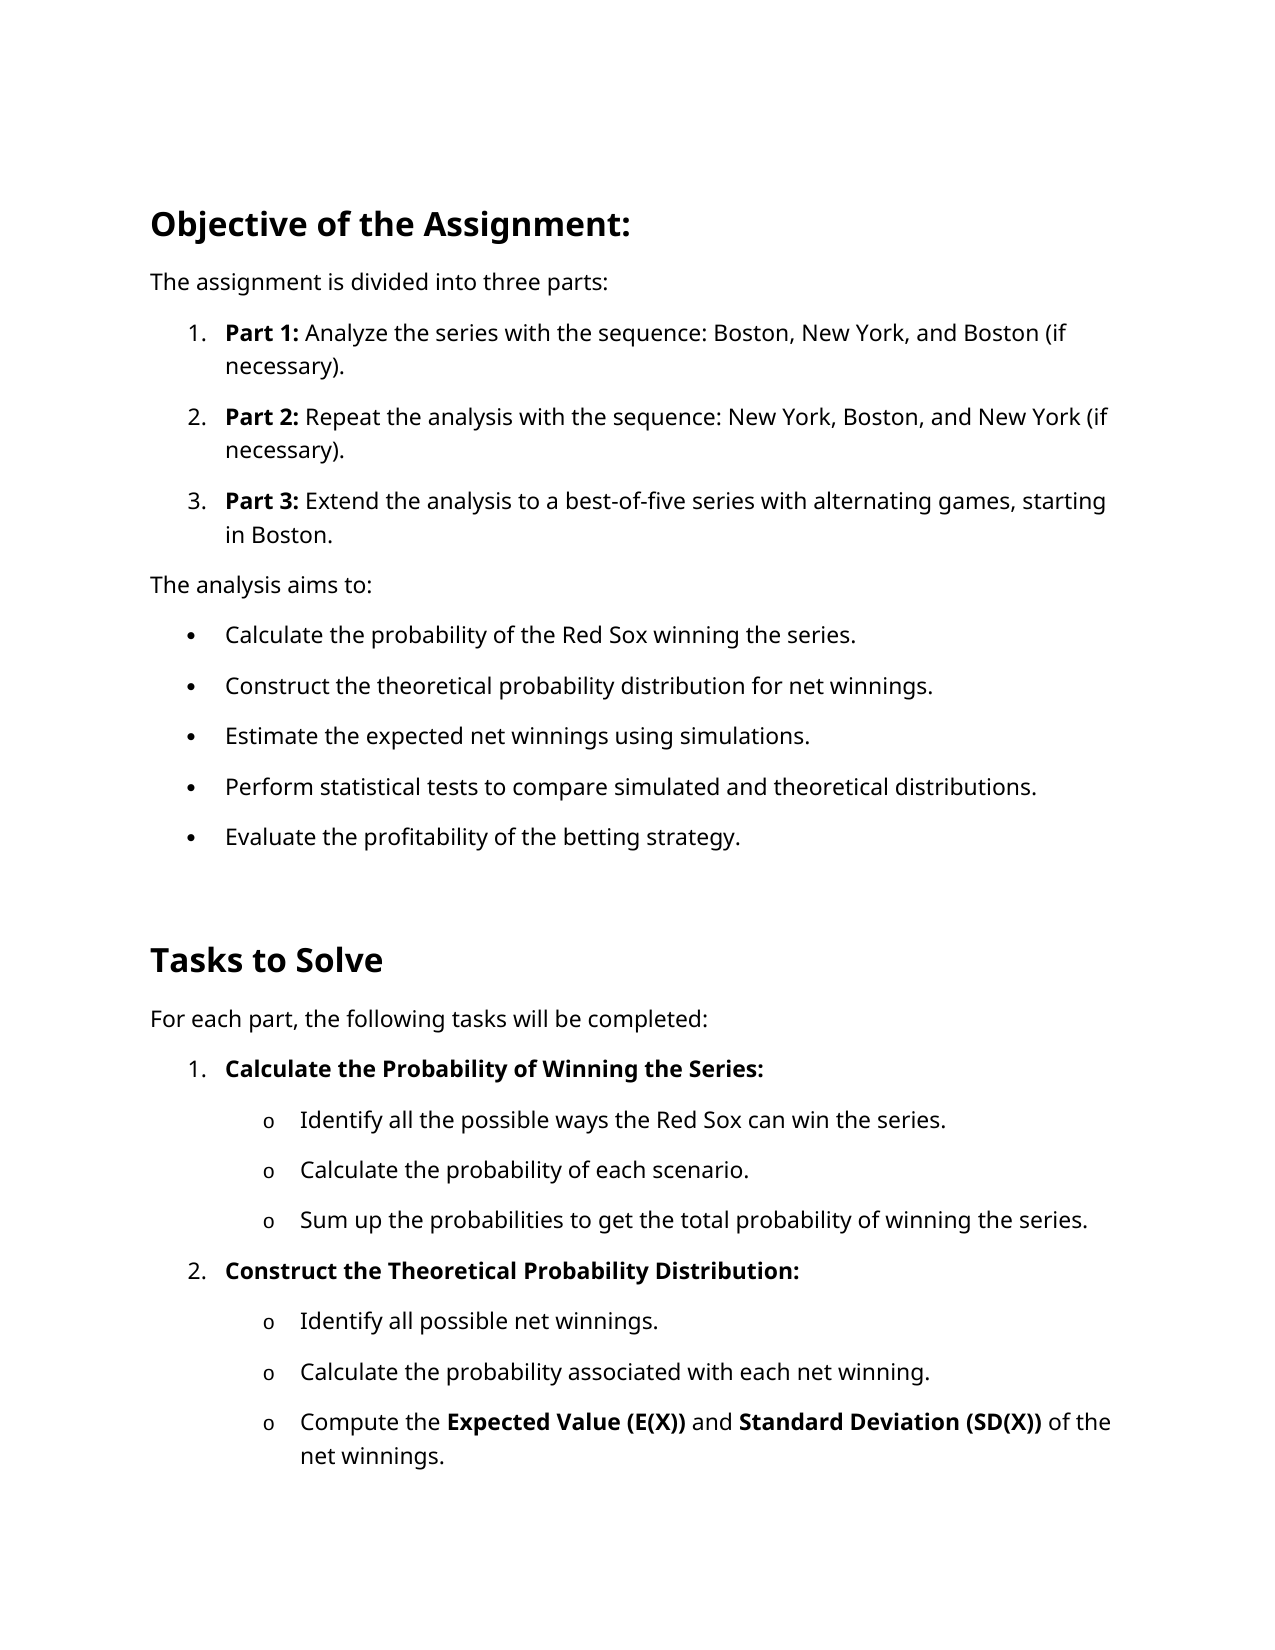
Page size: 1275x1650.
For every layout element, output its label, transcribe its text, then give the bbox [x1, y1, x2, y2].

text Tasks to Solve [150, 937, 1125, 982]
list Perform statistical tests to compare simulated and theoretical distributions. [187, 771, 1125, 802]
list Identify all the possible ways the Red Sox can win the series. [262, 1103, 1125, 1135]
list Estimate the expected net winnings using simulations. [187, 720, 1125, 751]
list Calculate the Probability of Winning the Series: [187, 1053, 1125, 1084]
list Evaluate the profitability of the betting strategy. [187, 821, 1125, 852]
text The analysis aims to: [150, 569, 1125, 600]
text For each part, the following tasks will be completed: [150, 1003, 1125, 1034]
list Compute the Expected Value (E(X)) and Standard Deviation (SD(X)) of the net winnings. [262, 1406, 1125, 1471]
list Part 3: Extend the analysis to a best-of-five series with alternating games, starting in Boston. [187, 485, 1125, 550]
list Construct the Theoretical Probability Distribution: [187, 1255, 1125, 1286]
list Sum up the probabilities to get the total probability of winning the series. [262, 1204, 1125, 1236]
list Part 1: Analyze the series with the sequence: Boston, New York, and Boston (if necessary). [187, 316, 1125, 381]
list Part 2: Repeat the analysis with the sequence: New York, Boston, and New York (if necessary). [187, 401, 1125, 466]
list Calculate the probability associated with each net winning. [262, 1356, 1125, 1387]
list Calculate the probability of the Red Sox winning the series. [187, 619, 1125, 651]
text The assignment is divided into three parts: [150, 266, 1125, 297]
list Identify all possible net winnings. [262, 1305, 1125, 1336]
text Objective of the Assignment: [150, 200, 1125, 246]
list Construct the theoretical probability distribution for net winnings. [187, 670, 1125, 701]
list Calculate the probability of each scenario. [262, 1154, 1125, 1185]
